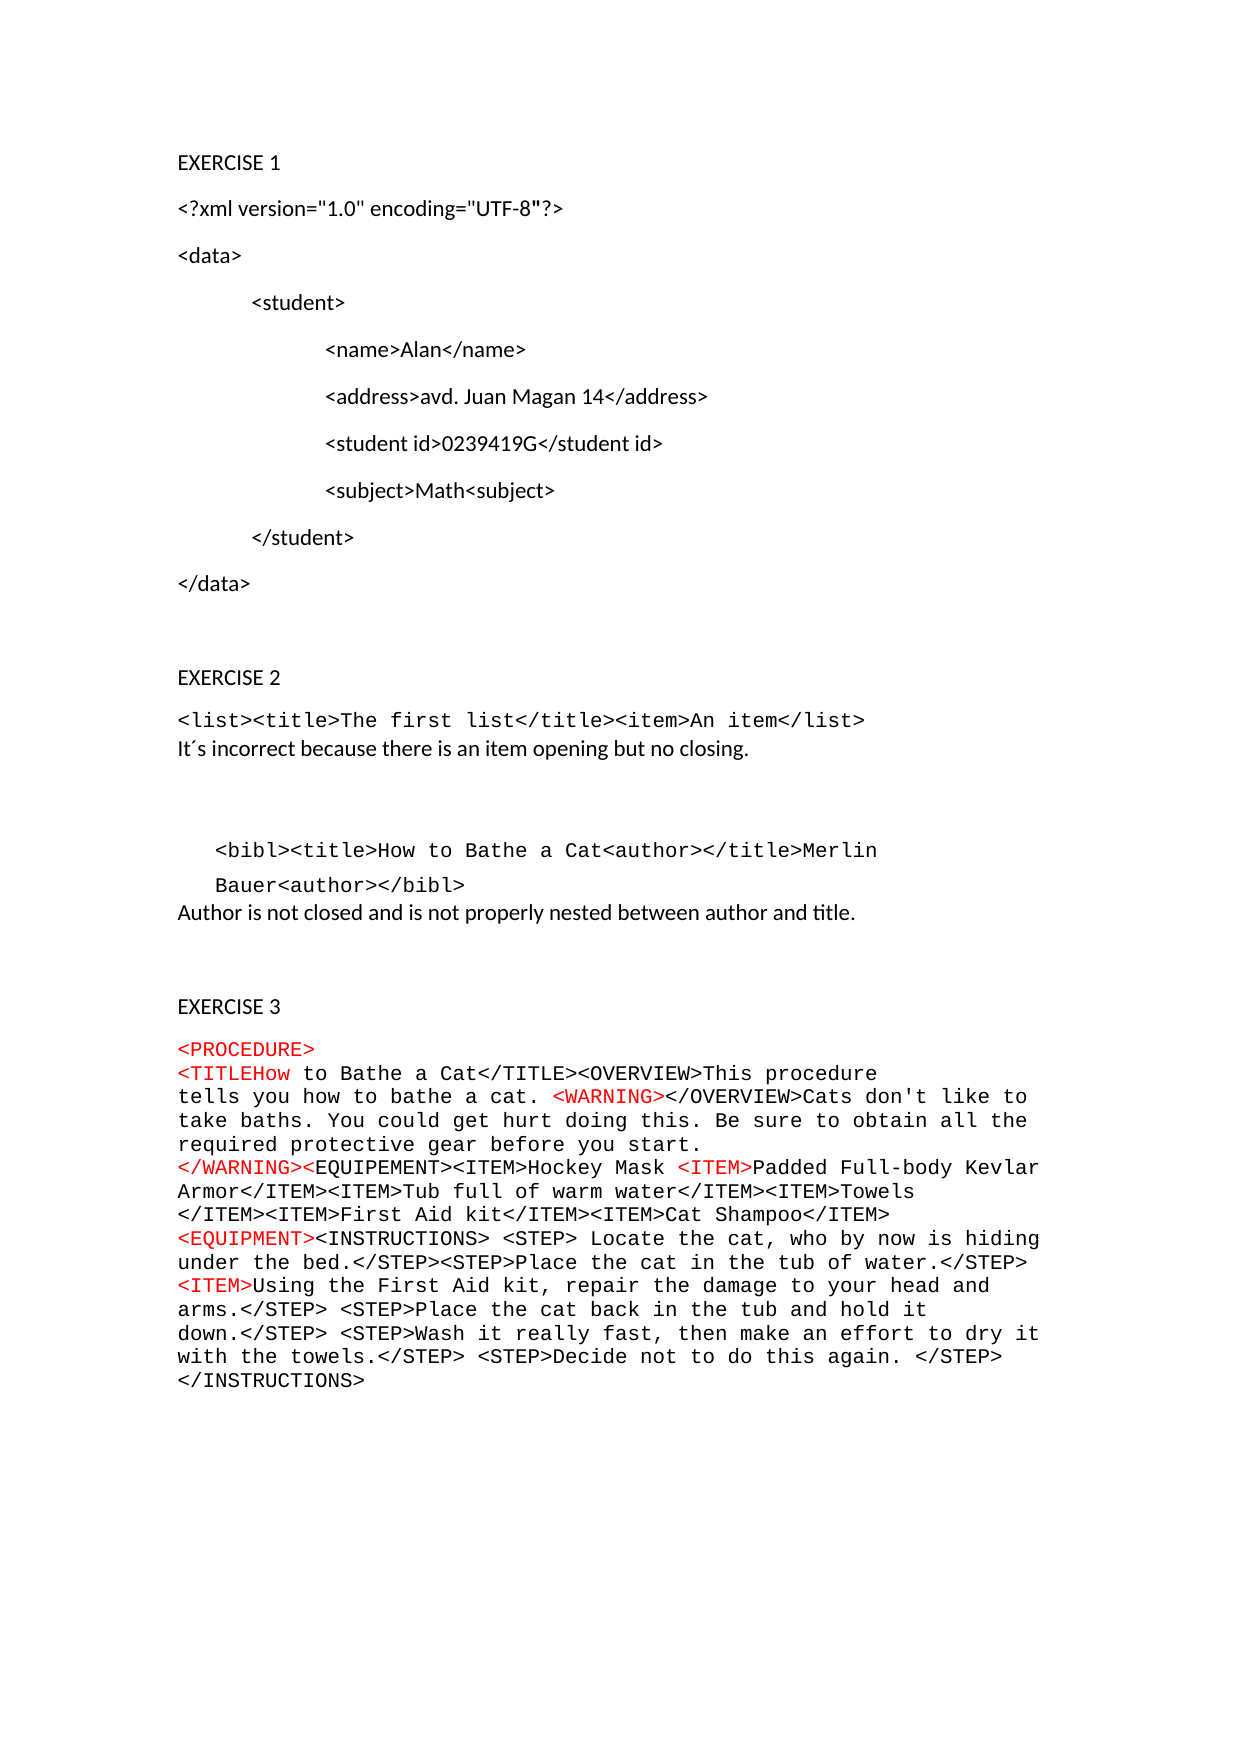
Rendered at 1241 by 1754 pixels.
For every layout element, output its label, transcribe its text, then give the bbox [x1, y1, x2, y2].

text <student> [177, 288, 1063, 316]
text <list><title>The first list</title><item>An item</list> [177, 710, 1063, 734]
text tells you how to bathe a cat. <WARNING></OVERVIEW>Cats don't like to take baths. You could get hurt doing this. Be sure to obtain all the required protective gear before you start. </WARNING><EQUIPEMENT><ITEM>Hockey Mask <ITEM>Padded Full-body Kevlar Armor</ITEM><ITEM>Tub full of warm water</ITEM><ITEM>Towels </ITEM><ITEM>First Aid kit</ITEM><ITEM>Cat Shampoo</ITEM> <EQUIPMENT><INSTRUCTIONS> <STEP> Locate the cat, who by now is hiding under the bed.</STEP><STEP>Place the cat in the tub of water.</STEP> <ITEM>Using the First Aid kit, repair the damage to your head and arms.</STEP> <STEP>Place the cat back in the tub and hold it down.</STEP> <STEP>Wash it really fast, then make an effort to dry it with the towels.</STEP> <STEP>Decide not to do this again. </STEP> </INSTRUCTIONS> [177, 1086, 1063, 1394]
text <PROCEDURE> [177, 1039, 1063, 1063]
text <address>avd. Juan Magan 14</address> [251, 382, 1063, 410]
text <bibl><title>How to Bathe a Cat<author></title>Merlin Bauer<author></bibl> [215, 829, 1063, 898]
text Author is not closed and is not properly nested between author and title. [177, 898, 1063, 926]
text <subject>Math<subject> [251, 476, 1063, 504]
text <data> [177, 241, 1063, 269]
text It´s incorrect because there is an item opening but no closing. [177, 734, 1063, 762]
text <TITLEHow to Bathe a Cat</TITLE><OVERVIEW>This procedure [177, 1063, 1063, 1086]
text EXERCISE 3 [177, 992, 1063, 1020]
text <student id>0239419G</student id> [251, 429, 1063, 457]
text <name>Alan</name> [251, 335, 1063, 363]
text </data> [177, 569, 1063, 597]
text EXERCISE 2 [177, 663, 1063, 691]
text <?xml version="1.0" encoding="UTF-8"?> [177, 194, 1063, 222]
text </student> [177, 523, 1063, 551]
text EXERCISE 1 [177, 148, 1063, 176]
